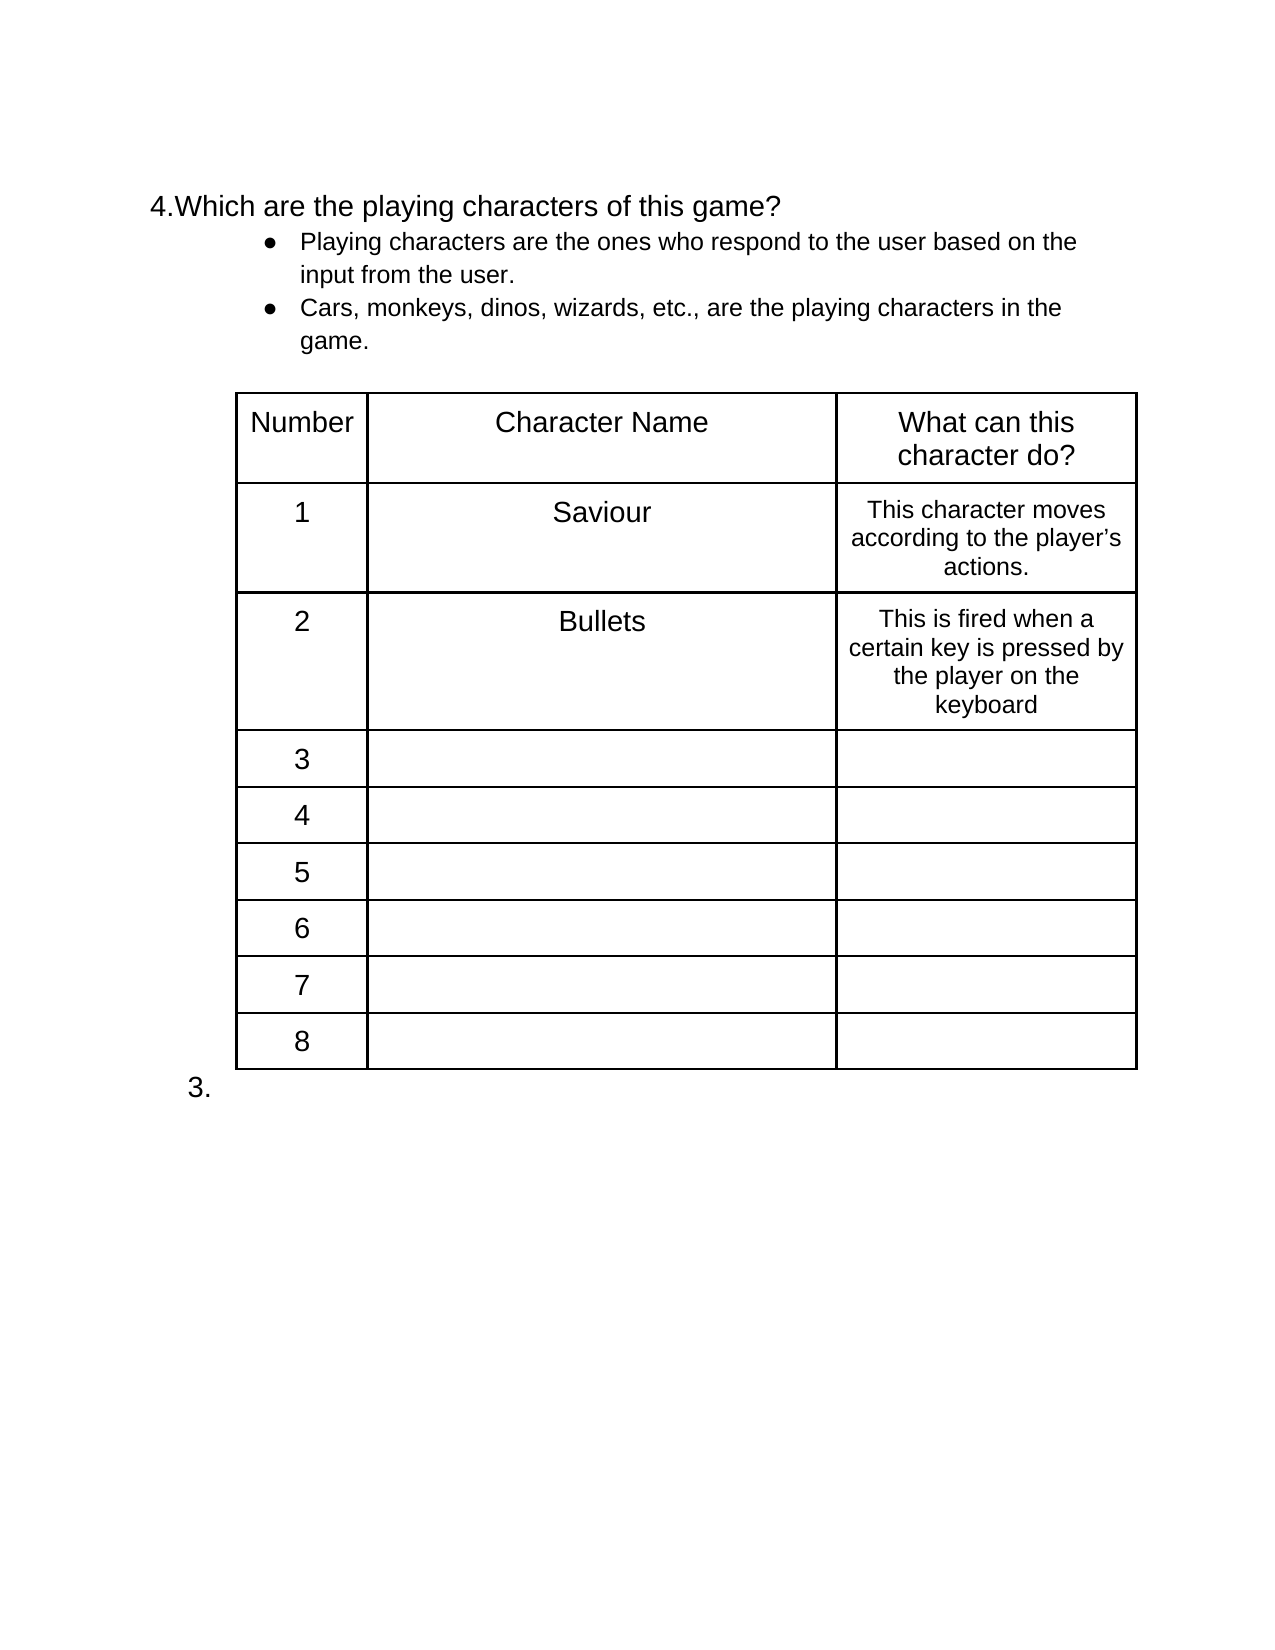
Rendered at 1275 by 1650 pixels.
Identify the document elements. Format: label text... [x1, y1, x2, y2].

table_cell 1 [238, 484, 366, 591]
table_cell 7 [238, 957, 366, 1012]
table_cell Saviour [369, 484, 835, 591]
table_cell [838, 788, 1135, 842]
list Cars, monkeys, dinos, wizards, etc., are the playing characters in the game. [262, 293, 1125, 355]
table_cell 2 [238, 594, 366, 729]
table_cell [838, 731, 1135, 786]
table_header Number [238, 394, 366, 482]
table_cell [838, 957, 1135, 1012]
table_cell [369, 957, 835, 1012]
table_header What can this character do? [838, 394, 1135, 482]
table_cell 5 [238, 844, 366, 899]
table_cell This is fired when a certain key is pressed by the player on the keyboard [838, 594, 1135, 729]
table_cell Bullets [369, 594, 835, 729]
table_cell [838, 844, 1135, 899]
table_cell [369, 901, 835, 955]
table_cell 6 [238, 901, 366, 955]
table_cell 4 [238, 788, 366, 842]
text 4.Which are the playing characters of this game? [150, 188, 1125, 222]
table_cell 8 [238, 1014, 366, 1068]
table_cell [838, 901, 1135, 955]
table_cell 3 [238, 731, 366, 786]
table_cell [369, 1014, 835, 1068]
table_cell This character moves according to the player’s actions. [838, 484, 1135, 591]
table_cell [369, 731, 835, 786]
table_cell [369, 844, 835, 899]
table_cell [838, 1014, 1135, 1068]
table_header Character Name [369, 394, 835, 482]
list Playing characters are the ones who respond to the user based on the input from the user. [262, 227, 1125, 289]
table_cell [369, 788, 835, 842]
